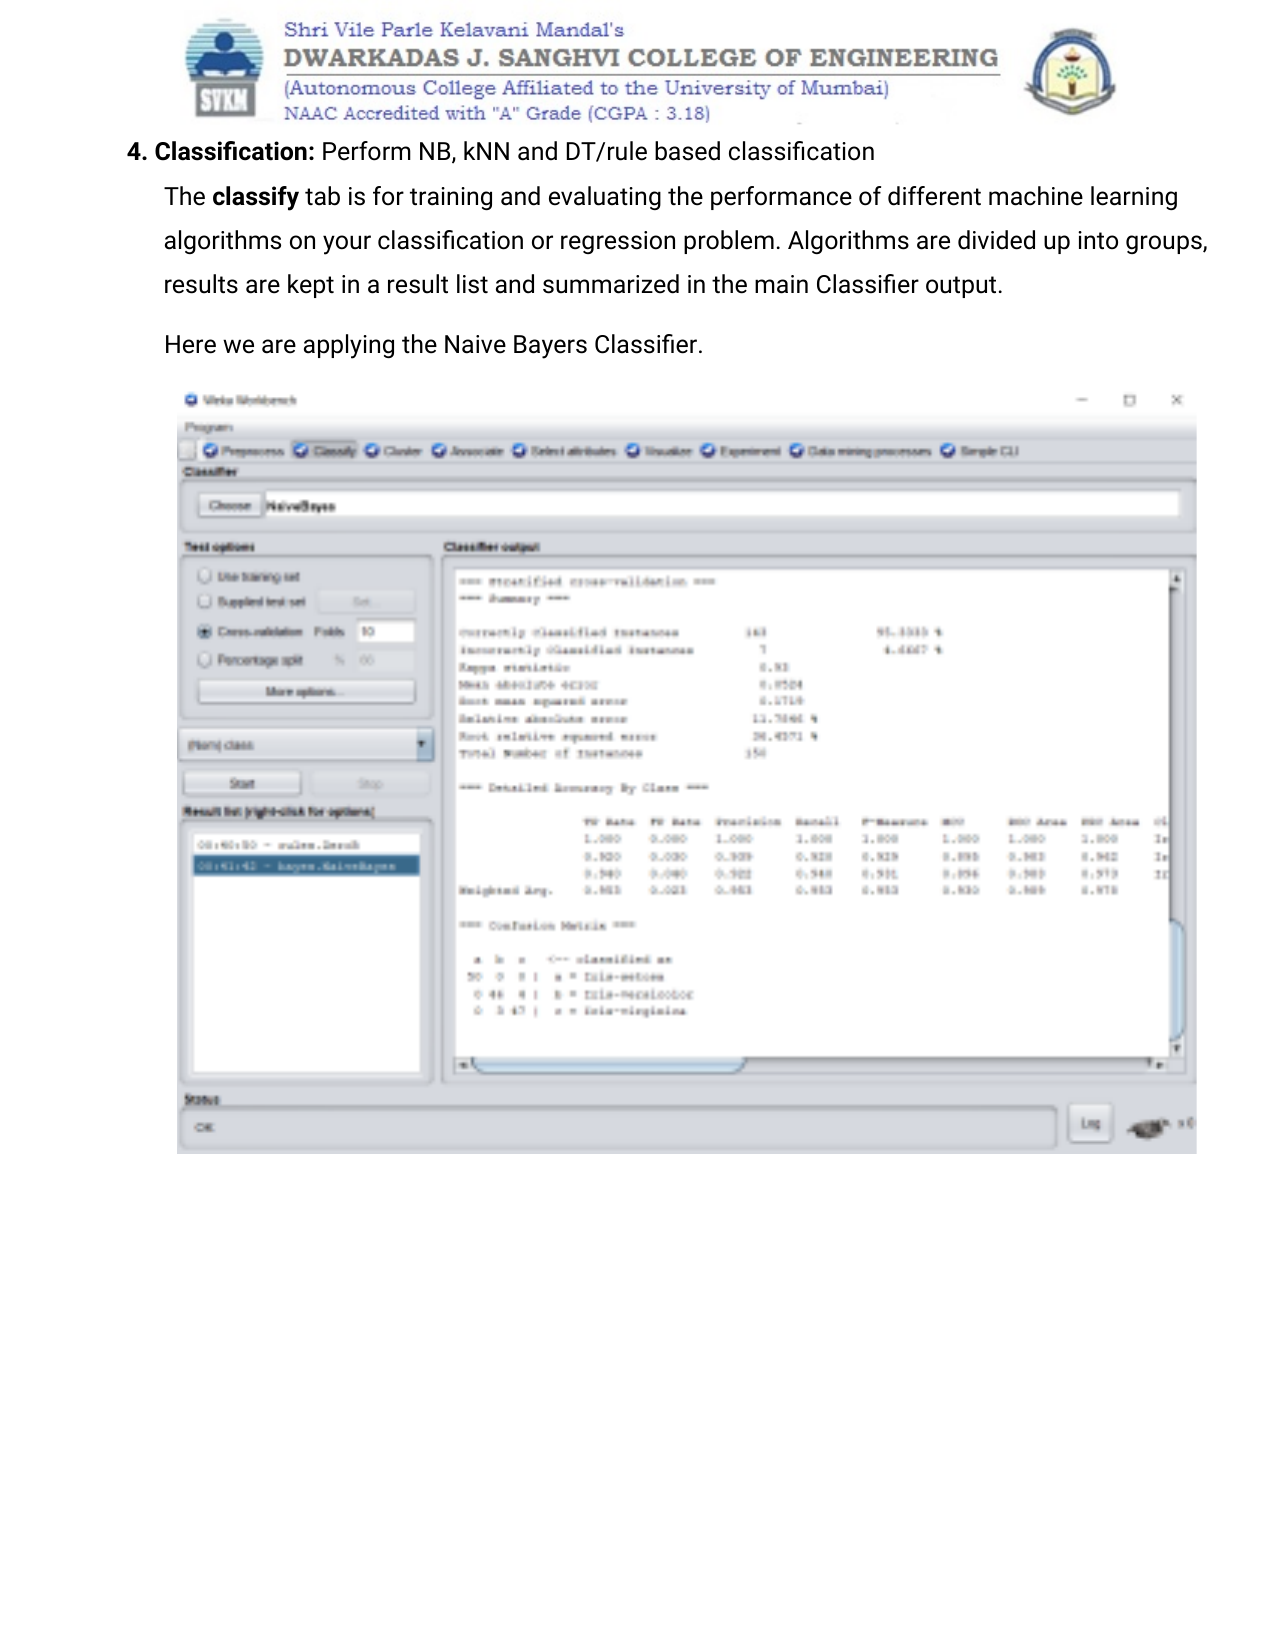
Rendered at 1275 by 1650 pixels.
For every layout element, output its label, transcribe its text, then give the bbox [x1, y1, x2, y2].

picture [179, 0, 1120, 134]
text 4. Classification: Perform NB, kNN and DT/rule based classification [127, 137, 1211, 166]
text The classify tab is for training and evaluating the performance of different machine learning algorithms on your classification or regression problem. Algorithms are divided up into groups, results are kept in a result list and summarized in the main Classifier output. [163, 182, 1210, 300]
text Here we are applying the Naive Bayers Classifier. [163, 330, 1210, 360]
picture [177, 390, 1197, 1154]
